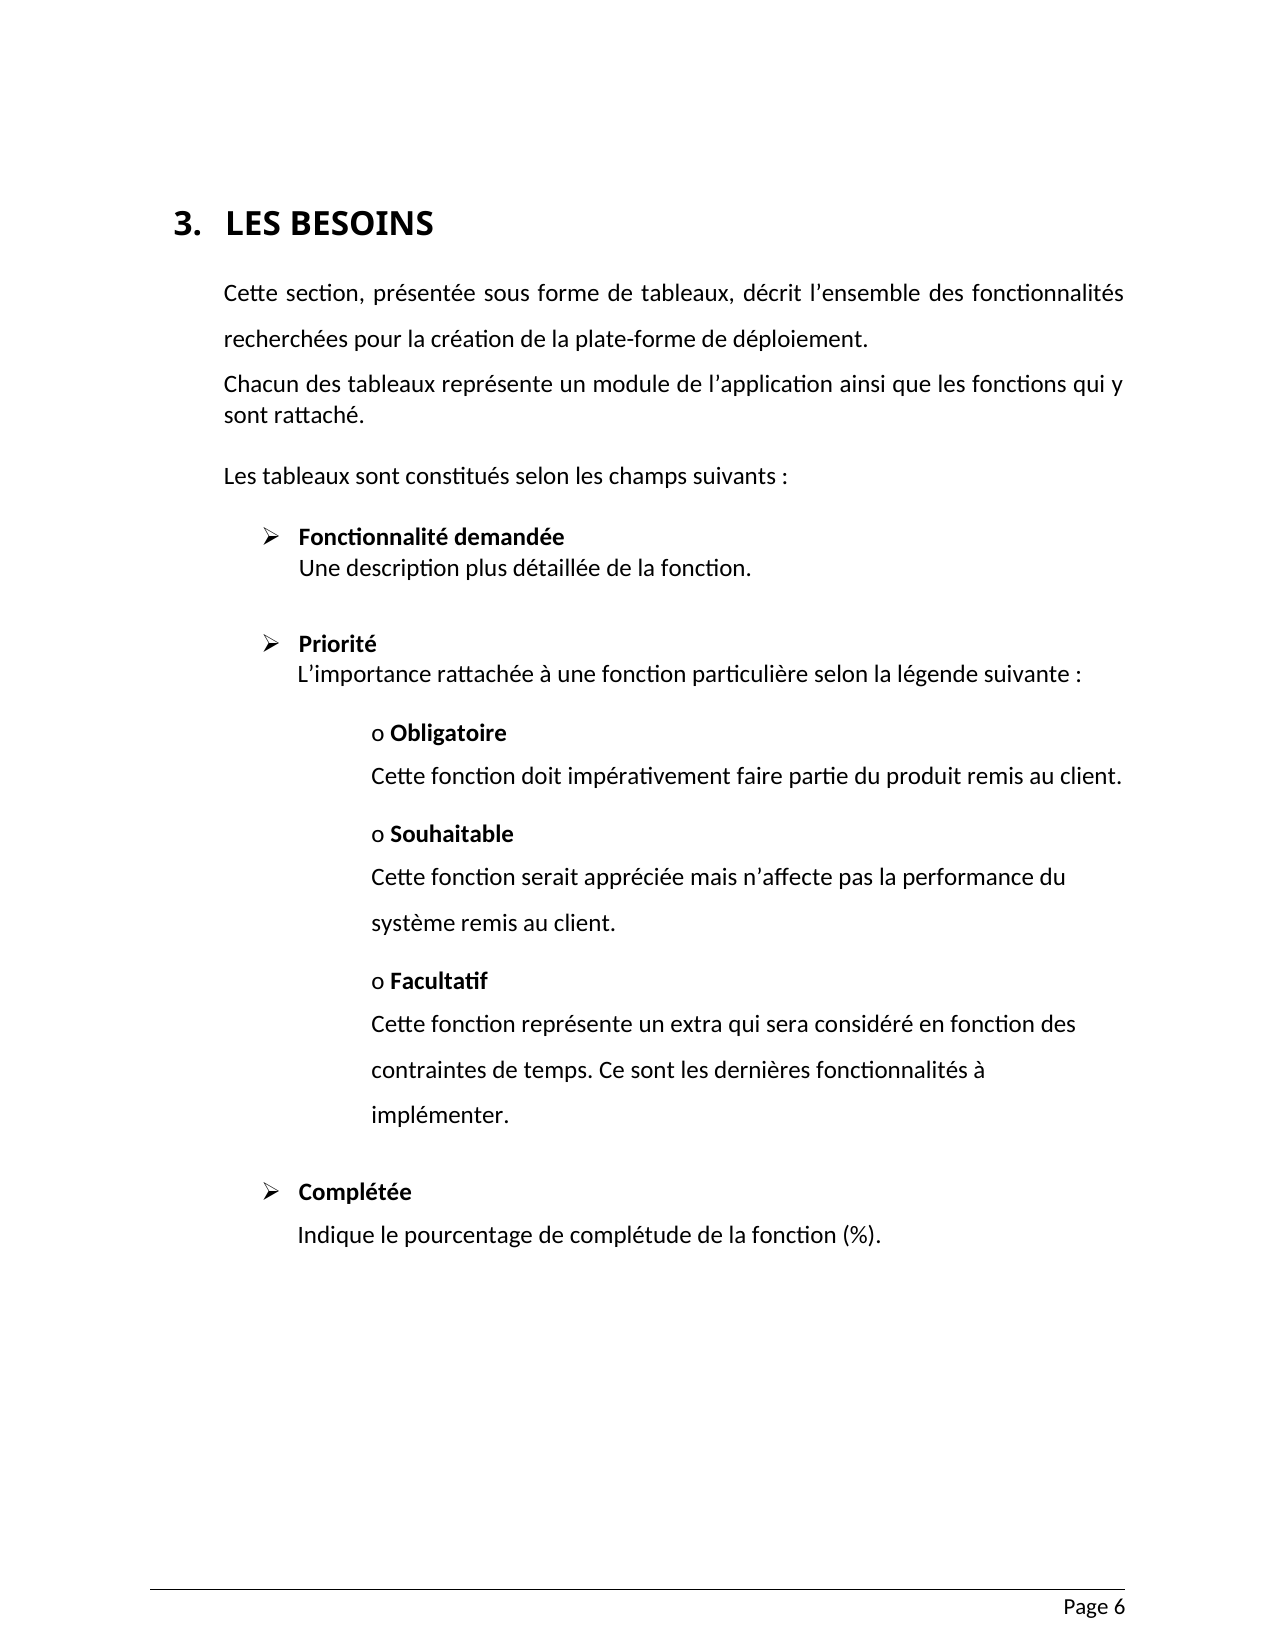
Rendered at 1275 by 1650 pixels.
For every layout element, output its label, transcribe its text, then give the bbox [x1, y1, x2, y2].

text Indique le pourcentage de complétude de la fonction (%). [224, 1219, 1125, 1249]
text L’importance rattachée à une fonction particulière selon la légende suivante : [297, 658, 1125, 689]
text Cette fonction représente un extra qui sera considéré en fonction des contraintes de temps. Ce sont les dernières fonctionnalités à implémenter. [371, 1008, 1125, 1130]
text o Facultatif [371, 965, 1125, 996]
text Cette fonction doit impérativement faire partie du produit remis au client. [297, 760, 1125, 790]
text Chacun des tableaux représente un module de l’application ainsi que les fonctions qui y sont rattaché. [224, 369, 1125, 430]
list Complétée [261, 1176, 1125, 1206]
text o Obligatoire [371, 717, 1125, 747]
text Cette section, présentée sous forme de tableaux, décrit l’ensemble des fonctionnalités recherchées pour la création de la plate-forme de déploiement. [224, 277, 1125, 353]
text Une description plus détaillée de la fonction. [225, 552, 1125, 582]
subtitle Les besoins [187, 200, 1125, 245]
text Cette fonction serait appréciée mais n’affecte pas la performance du système remis au client. [371, 861, 1125, 937]
list Fonctionnalité demandée [261, 521, 1125, 552]
text Les tableaux sont constitués selon les champs suivants : [224, 460, 1125, 491]
text o Souhaitable [371, 818, 1125, 848]
list Priorité [261, 628, 1125, 658]
